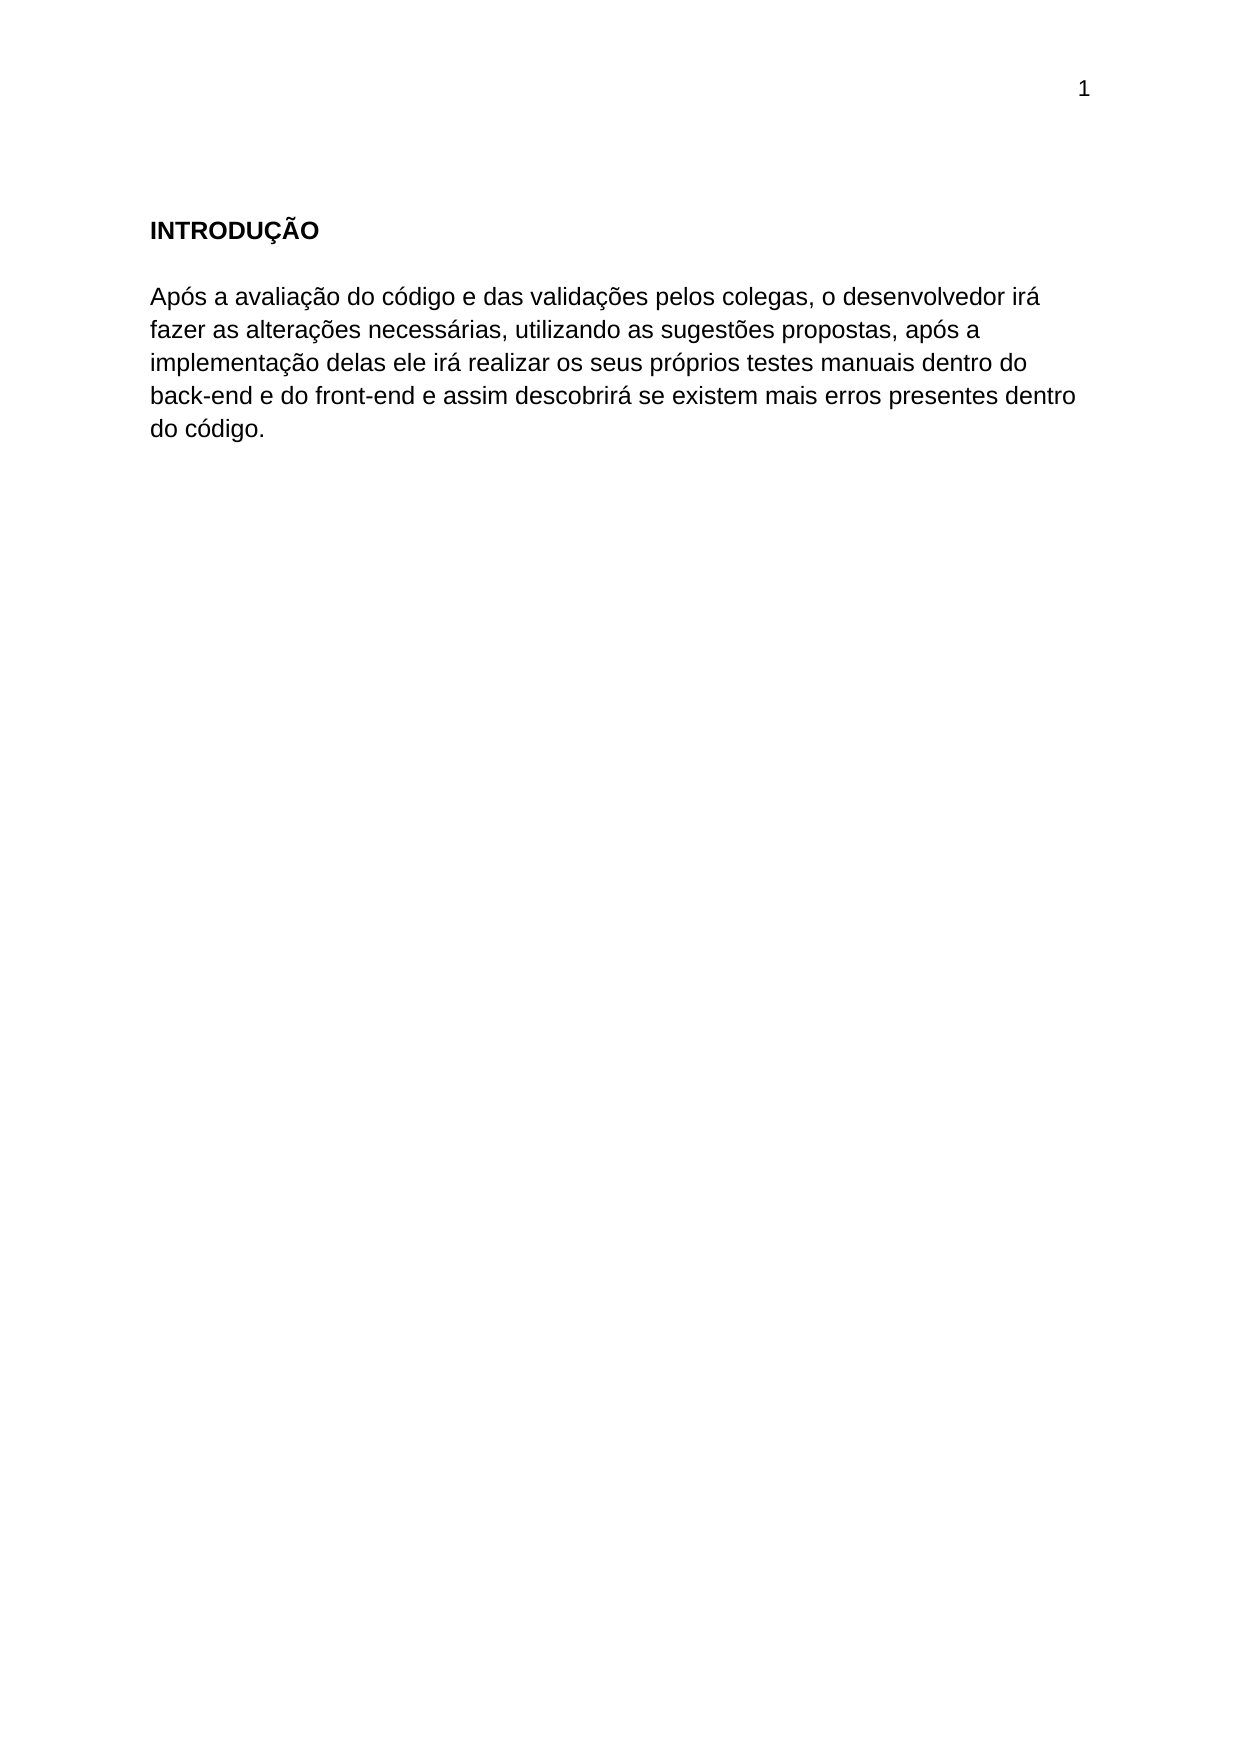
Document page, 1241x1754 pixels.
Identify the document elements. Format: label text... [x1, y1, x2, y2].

text INTRODUÇÃO [150, 216, 1090, 245]
text Após a avaliação do código e das validações pelos colegas, o desenvolvedor irá fazer as alterações necessárias, utilizando as sugestões propostas, após a implementação delas ele irá realizar os seus próprios testes manuais dentro do back-end e do front-end e assim descobrirá se existem mais erros presentes dentro do código. [150, 282, 1090, 443]
